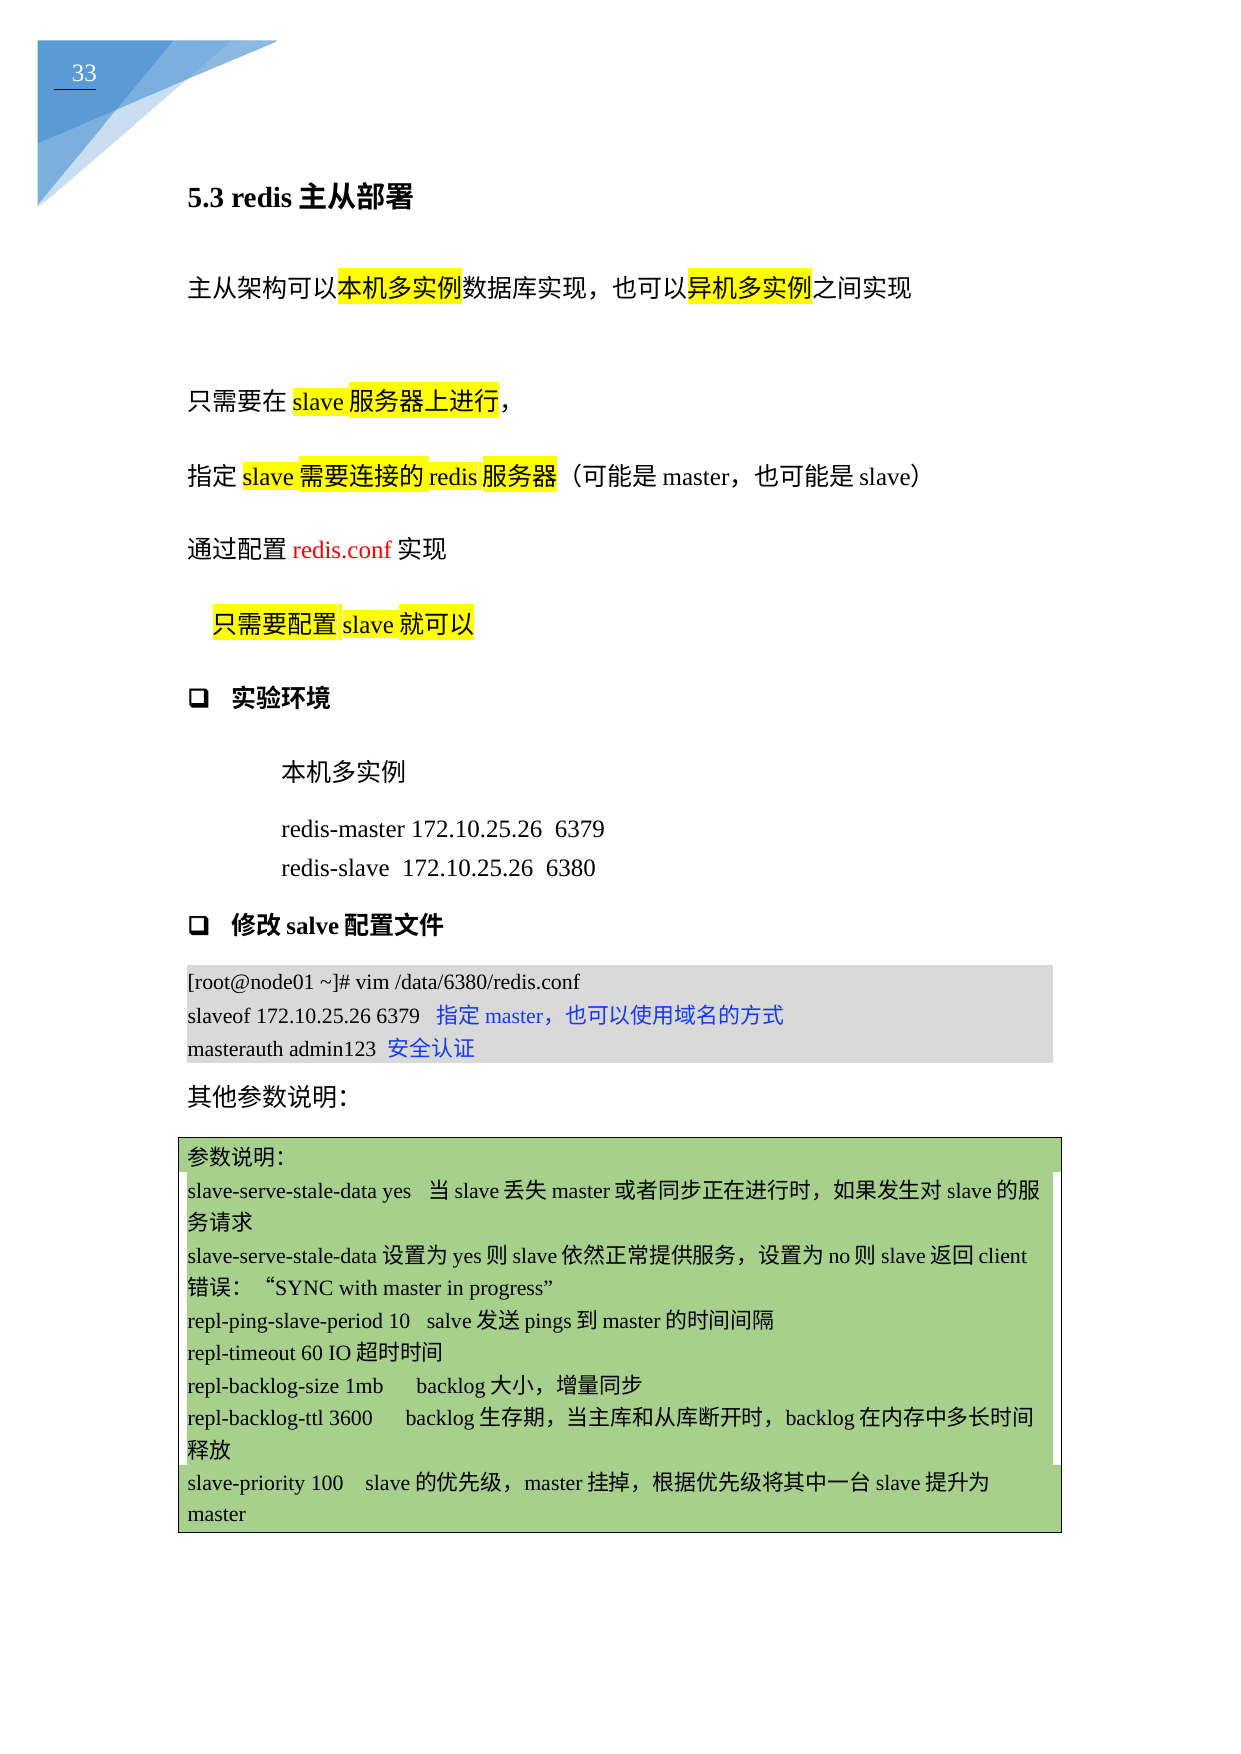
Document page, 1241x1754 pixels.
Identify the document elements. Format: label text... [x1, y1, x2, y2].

text repl-backlog-size 1mb backlog大小，增量同步 [187, 1367, 1053, 1400]
picture [37, 40, 279, 209]
text slave-serve-stale-data yes 当slave丢失master或者同步正在进行时，如果发生对slave的服务请求 [187, 1172, 1053, 1237]
text 参数说明： [179, 1138, 1061, 1172]
text slave-priority 100 slave的优先级，master挂掉，根据优先级将其中一台slave提升为master [179, 1462, 1061, 1532]
text 通过配置redis.conf实现 [187, 516, 1053, 581]
list 本机多实例 [231, 738, 1053, 803]
text 主从架构可以本机多实例数据库实现，也可以异机多实例之间实现 [187, 254, 1053, 319]
text masterauth admin123 安全认证 [187, 1030, 1053, 1063]
subtitle 5.3 redis主从部署 [187, 162, 1053, 227]
text 指定slave需要连接的redis服务器（可能是master，也可能是slave） [187, 442, 1053, 507]
text slave-serve-stale-data 设置为yes则slave依然正常提供服务，设置为no则slave返回client错误：“SYNC with master in progress” [187, 1237, 1053, 1302]
text repl-ping-slave-period 10 salve发送pings到master的时间间隔 [187, 1302, 1053, 1335]
list redis-slave 172.10.25.26 6380 [231, 852, 1053, 884]
text slaveof 172.10.25.26 6379 指定master，也可以使用域名的方式 [187, 998, 1053, 1030]
list 修改salve配置文件 [187, 891, 1053, 956]
list 实验环境 [187, 664, 1053, 729]
text repl-timeout 60 IO超时时间 [187, 1335, 1053, 1367]
text 只需要在slave服务器上进行， [187, 367, 1053, 432]
text 只需要配置slave就可以 [187, 590, 1053, 655]
text 其他参数说明： [187, 1063, 1053, 1128]
text [root@node01 ~]# vim /data/6380/redis.conf [187, 965, 1053, 998]
text repl-backlog-ttl 3600 backlog生存期，当主库和从库断开时，backlog在内存中多长时间释放 [187, 1400, 1053, 1462]
list redis-master 172.10.25.26 6379 [231, 812, 1053, 844]
